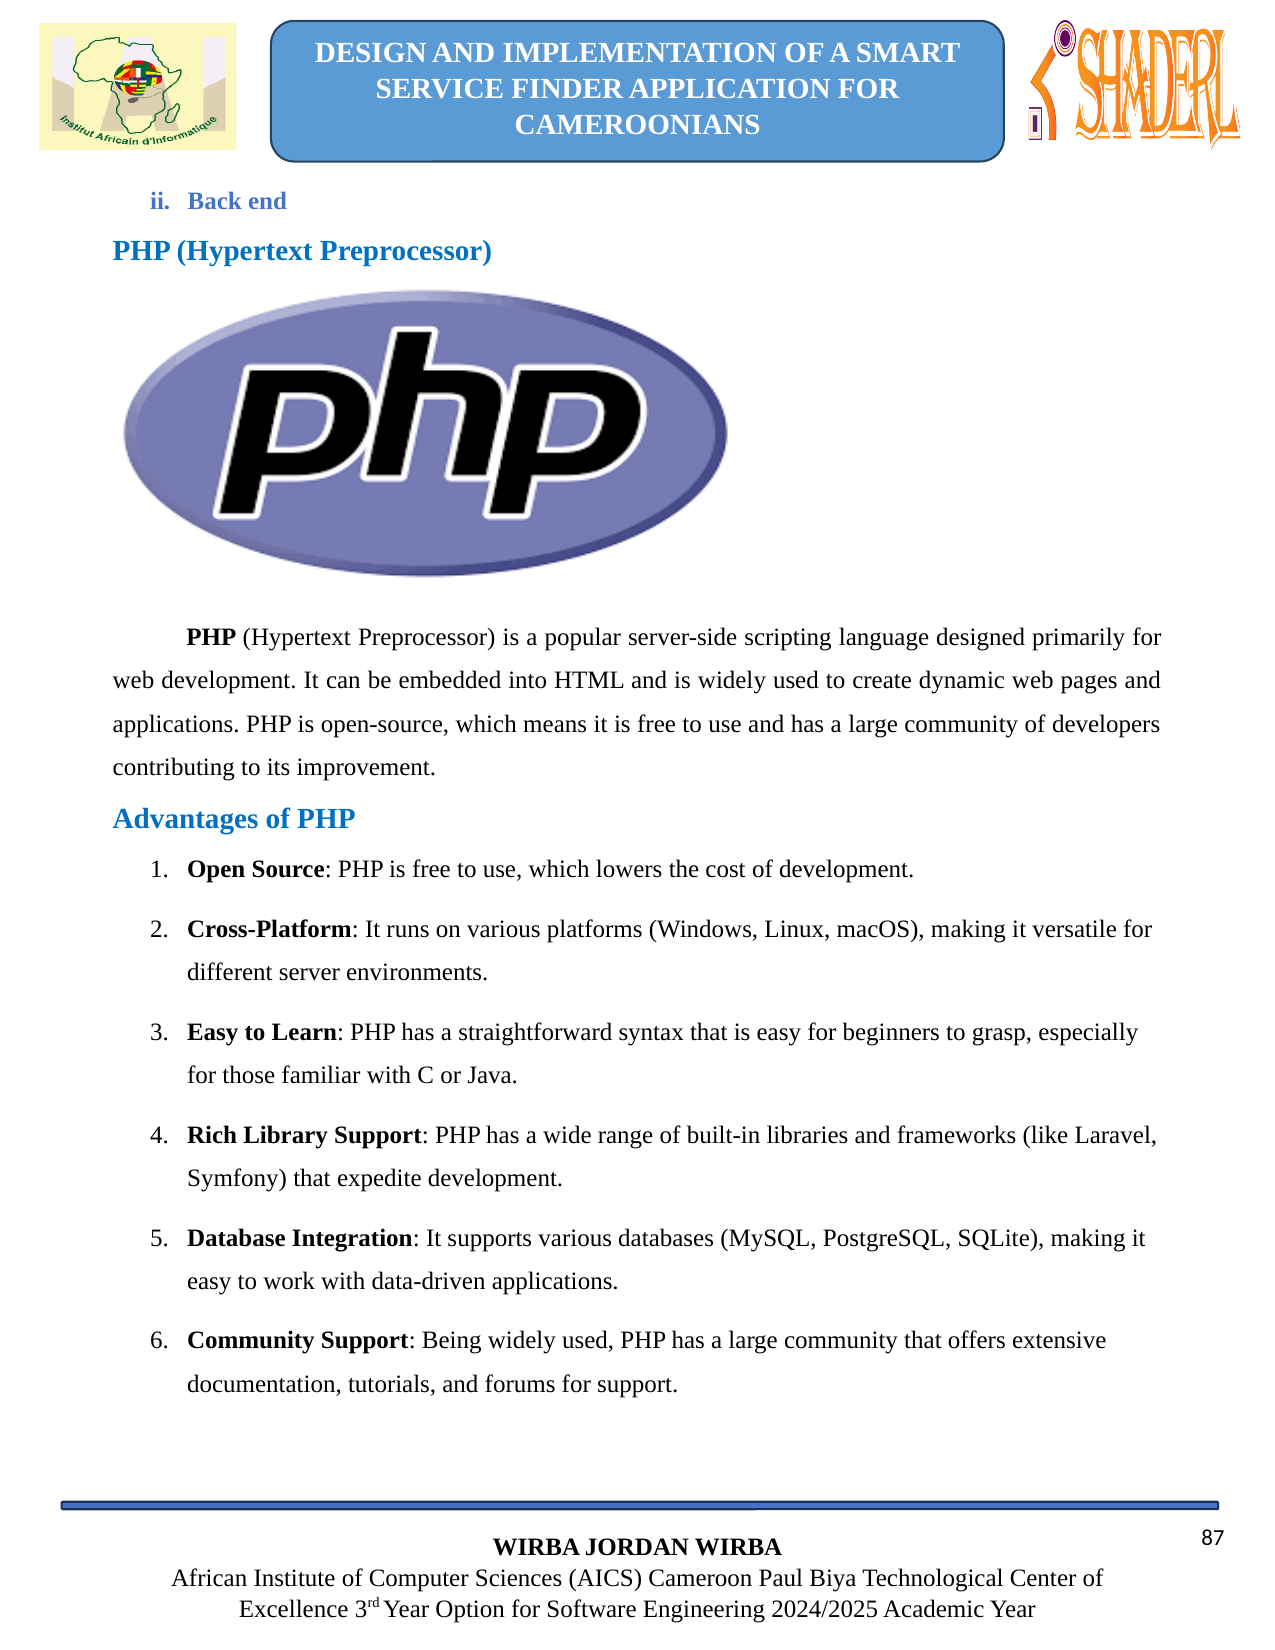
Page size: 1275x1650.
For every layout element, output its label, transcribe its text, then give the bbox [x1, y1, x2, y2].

list Rich Library Support: PHP has a wide range of built-in libraries and frameworks (like Laravel, Symfony) that expedite development. [150, 1120, 1162, 1192]
list Open Source: PHP is free to use, which lowers the cost of development. [150, 854, 1162, 883]
picture [1028, 20, 1241, 150]
list Community Support: Being widely used, PHP has a large community that offers extensive documentation, tutorials, and forums for support. [150, 1326, 1162, 1397]
picture [38, 23, 237, 150]
text Advantages of PHP [112, 801, 1162, 835]
subtitle Back end [150, 186, 1162, 215]
list Easy to Learn: PHP has a straightforward syntax that is easy for beginners to grasp, especially for those familiar with C or Java. [150, 1017, 1162, 1089]
list Database Integration: It supports various databases (MySQL, PostgreSQL, SQLite), making it easy to work with data-driven applications. [150, 1223, 1162, 1294]
picture [116, 283, 736, 585]
text PHP (Hypertext Preprocessor) [112, 233, 1162, 267]
list Cross-Platform: It runs on various platforms (Windows, Linux, macOS), making it versatile for different server environments. [150, 914, 1162, 986]
